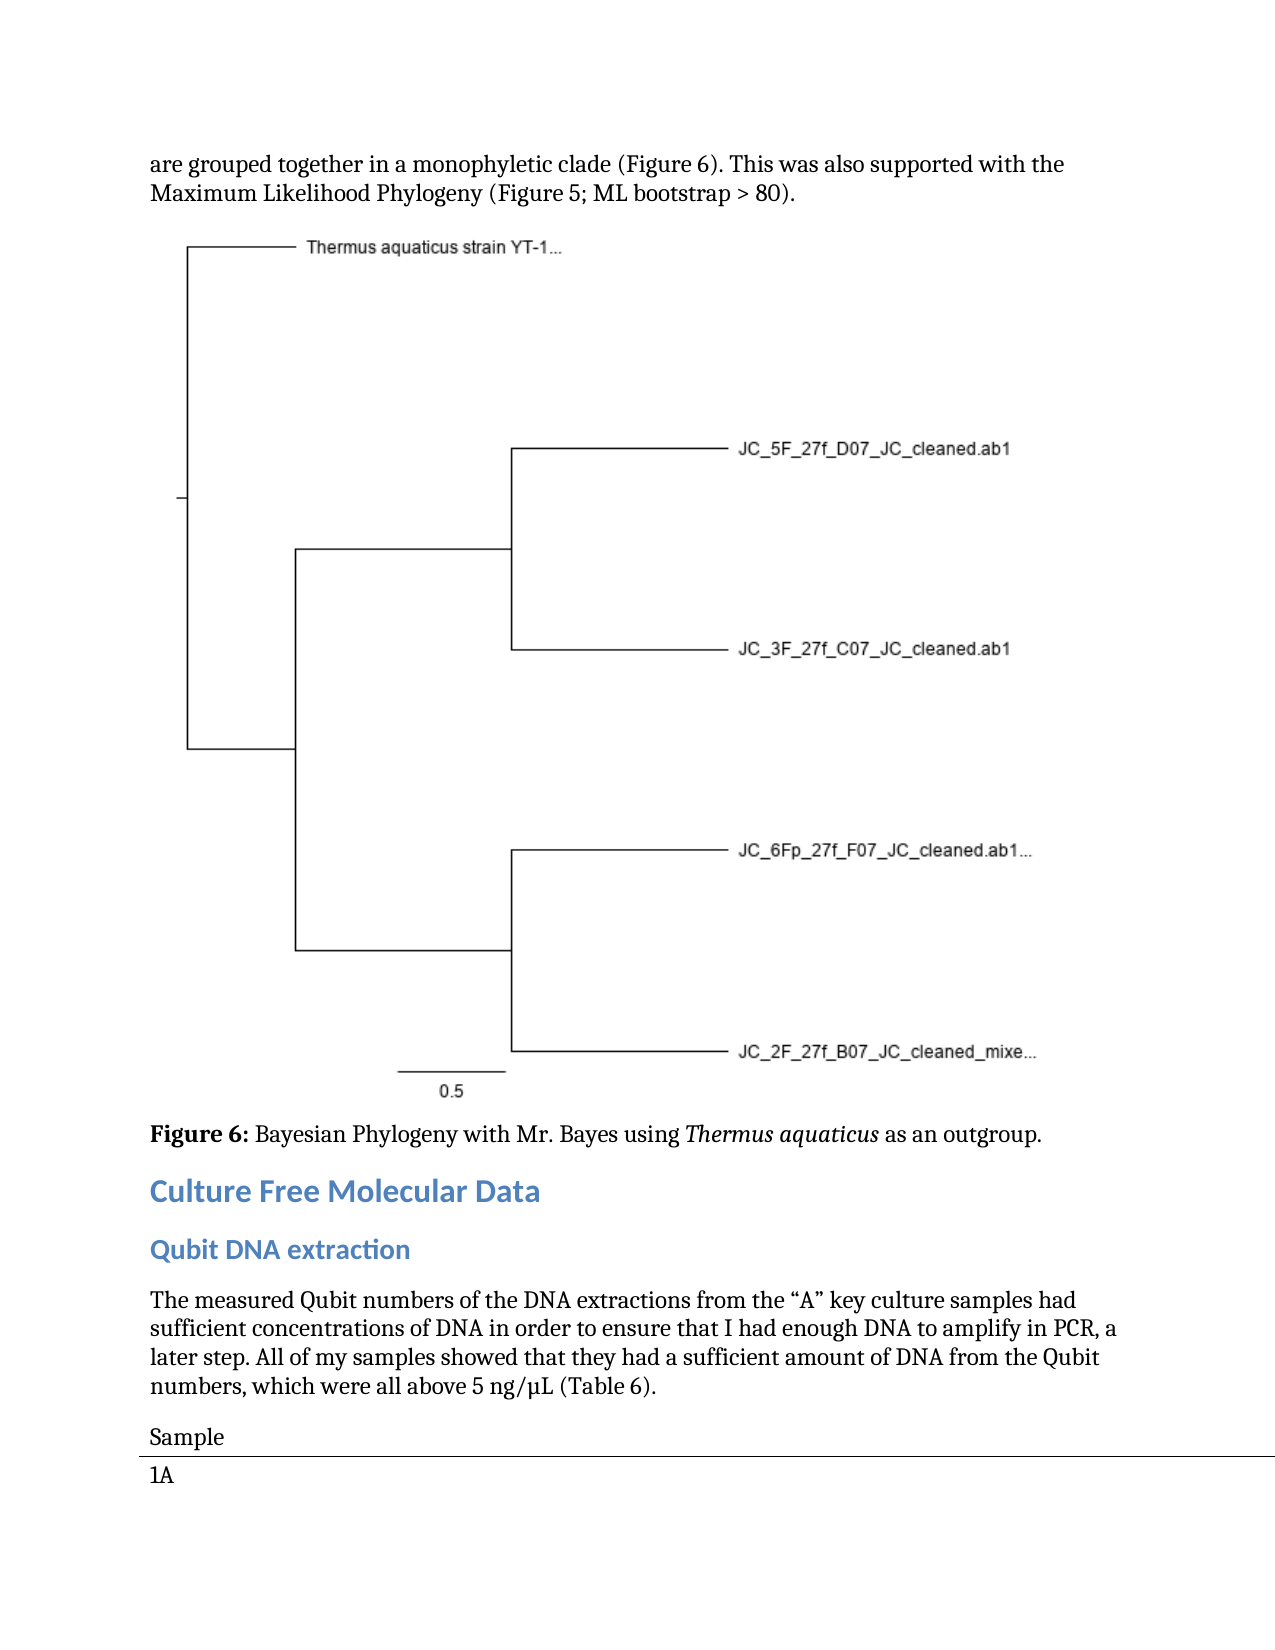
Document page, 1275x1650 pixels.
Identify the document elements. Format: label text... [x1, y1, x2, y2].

text The measured Qubit numbers of the DNA extractions from the “A” key culture samples had sufficient concentrations of DNA in order to ensure that I had enough DNA to amplify in PCR, a later step. All of my samples showed that they had a sufficient amount of DNA from the Qubit numbers, which were all above 5 ng/µL (Table 6). [150, 1286, 1125, 1401]
picture [168, 226, 1044, 1102]
table_cell 1A [139, 1457, 1275, 1493]
table_header Sample [139, 1419, 1275, 1456]
subtitle Qubit DNA extraction [150, 1231, 1125, 1267]
text Figure 6: Bayesian Phylogeny with Mr. Bayes using Thermus aquaticus as an outgroup. [150, 1120, 1125, 1149]
subtitle Culture Free Molecular Data [150, 1169, 1125, 1210]
